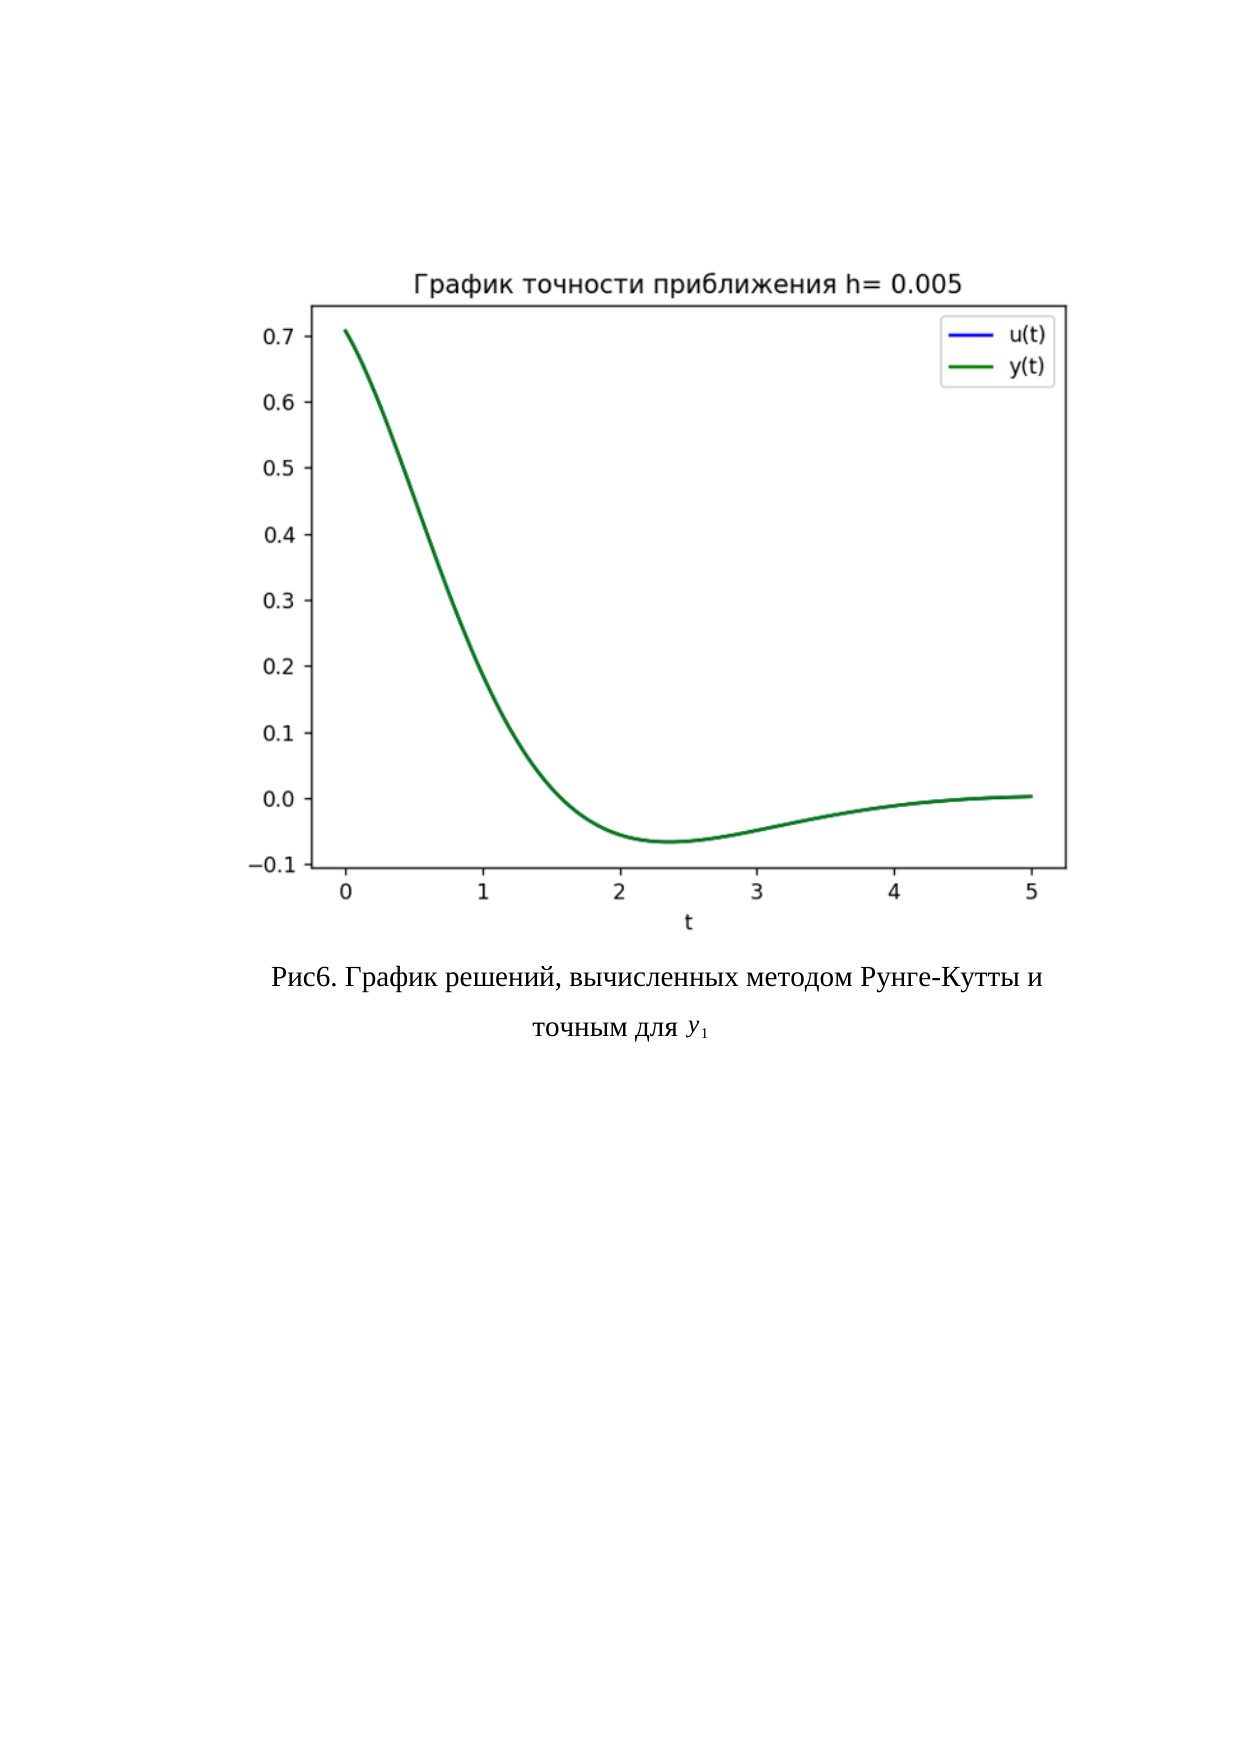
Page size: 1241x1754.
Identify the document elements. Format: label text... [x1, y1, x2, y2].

text Рис6. График решений, вычисленных методом Рунге-Кутты и точным для [150, 959, 1090, 1043]
picture [223, 250, 1164, 946]
